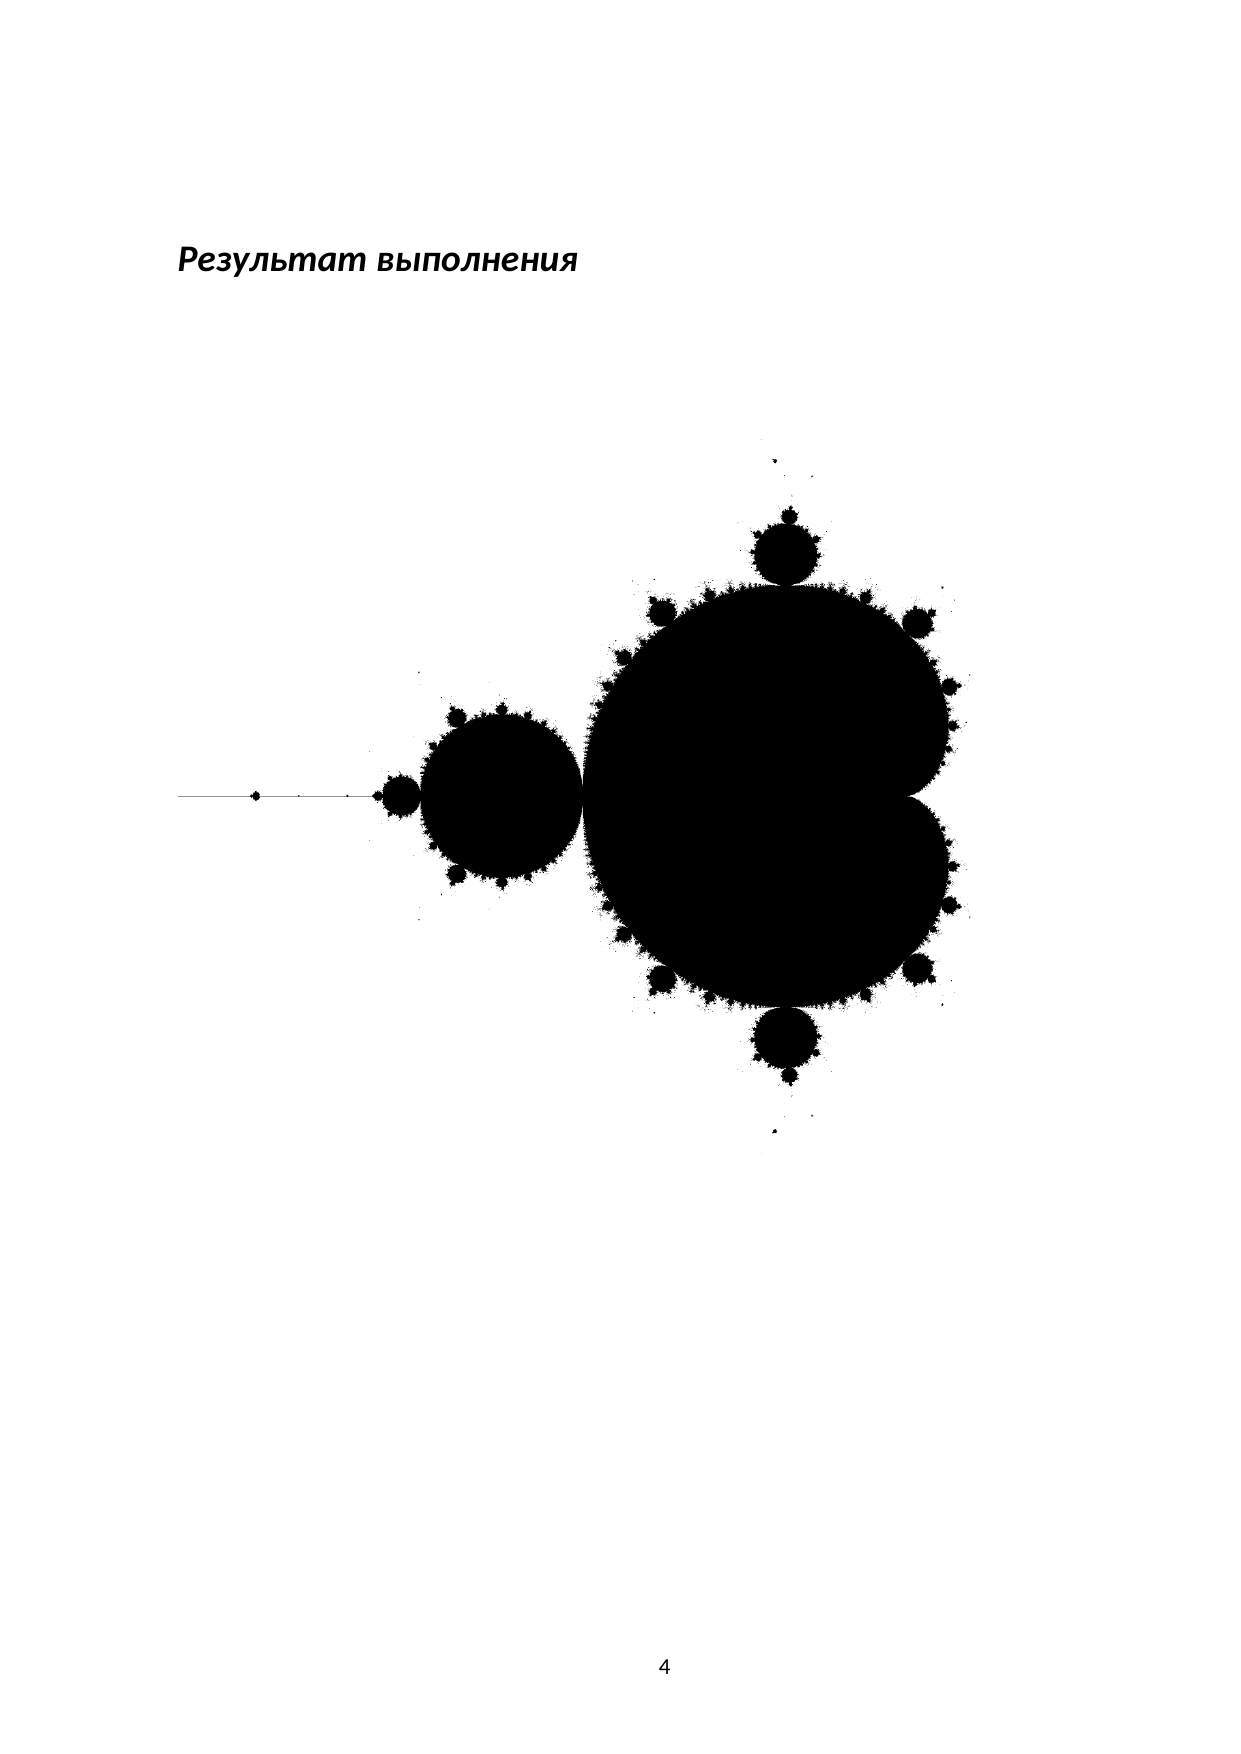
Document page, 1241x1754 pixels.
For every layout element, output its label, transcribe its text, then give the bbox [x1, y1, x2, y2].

subtitle Результат выполнения [177, 235, 1152, 281]
picture [177, 309, 1150, 1282]
